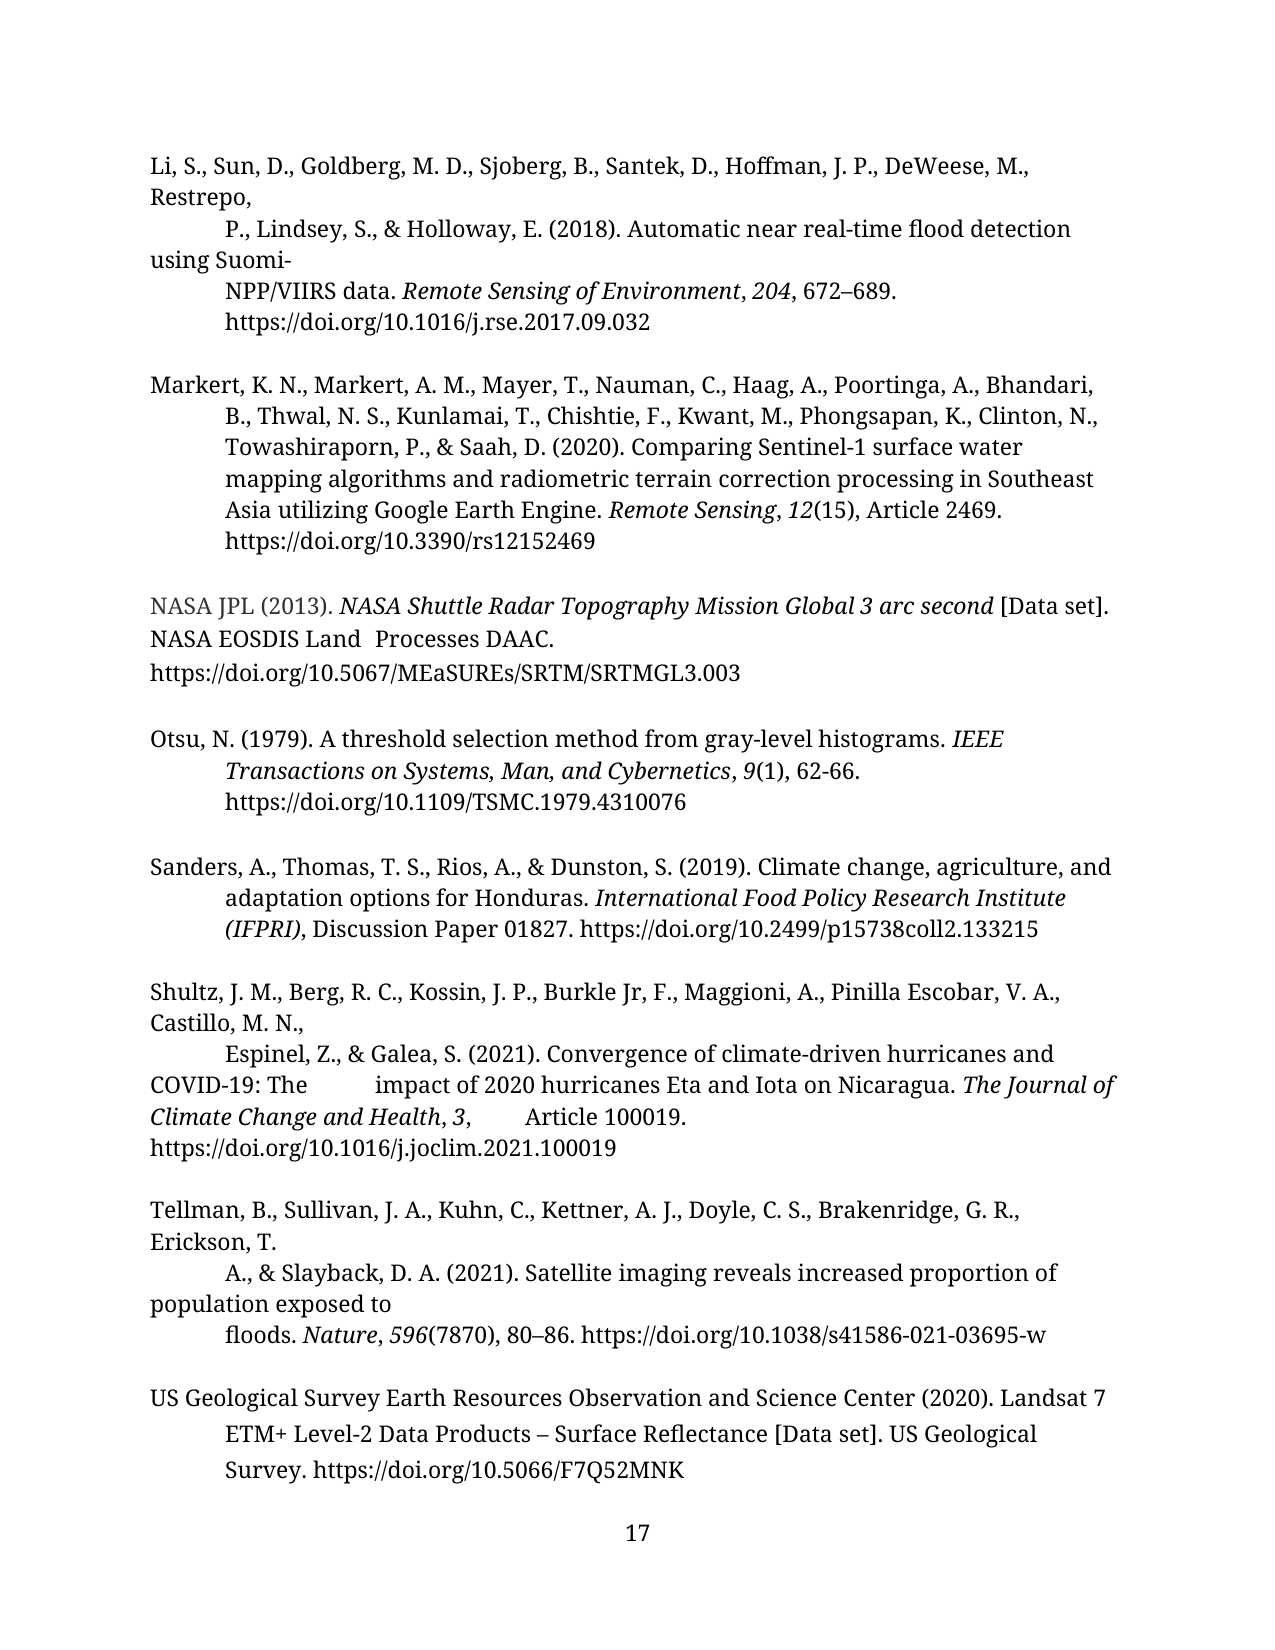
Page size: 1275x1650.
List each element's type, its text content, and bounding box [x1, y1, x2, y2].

text US Geological Survey Earth Resources Observation and Science Center (2020). Landsat 7 ETM+ Level-2 Data Products – Surface Reflectance [Data set]. US Geological Survey. https://doi.org/10.5066/F7Q52MNK [150, 1382, 1125, 1485]
text P., Lindsey, S., & Holloway, E. (2018). Automatic near real-time flood detection using Suomi- [150, 212, 1125, 275]
text NASA JPL (2013). NASA Shuttle Radar Topography Mission Global 3 arc second [Data set]. NASA EOSDIS Land Processes DAAC. https://doi.org/10.5067/MEaSUREs/SRTM/SRTMGL3.003 [150, 590, 1125, 688]
text Li, S., Sun, D., Goldberg, M. D., Sjoberg, B., Santek, D., Hoffman, J. P., DeWeese, M., Restrepo, [150, 150, 1125, 212]
text Sanders, A., Thomas, T. S., Rios, A., & Dunston, S. (2019). Climate change, agriculture, and adaptation options for Honduras. International Food Policy Research Institute (IFPRI), Discussion Paper 01827. https://doi.org/10.2499/p15738coll2.133215 [150, 851, 1125, 944]
text Markert, K. N., Markert, A. M., Mayer, T., Nauman, C., Haag, A., Poortinga, A., Bhandari, B., Thwal, N. S., Kunlamai, T., Chishtie, F., Kwant, M., Phongsapan, K., Clinton, N., Towashiraporn, P., & Saah, D. (2020). Comparing Sentinel-1 surface water mapping algorithms and radiometric terrain correction processing in Southeast Asia utilizing Google Earth Engine. Remote Sensing, 12(15), Article 2469. https://doi.org/10.3390/rs12152469 [150, 369, 1125, 556]
text floods. Nature, 596(7870), 80–86. https://doi.org/10.1038/s41586-021-03695-w [150, 1319, 1125, 1351]
text Shultz, J. M., Berg, R. C., Kossin, J. P., Burkle Jr, F., Maggioni, A., Pinilla Escobar, V. A., Castillo, M. N., [150, 976, 1125, 1038]
text NPP/VIIRS data. Remote Sensing of Environment, 204, 672–689. [150, 275, 1125, 306]
text https://doi.org/10.1016/j.rse.2017.09.032 [150, 306, 1125, 337]
text A., & Slayback, D. A. (2021). Satellite imaging reveals increased proportion of population exposed to [150, 1257, 1125, 1319]
text Espinel, Z., & Galea, S. (2021). Convergence of climate-driven hurricanes and COVID-19: The impact of 2020 hurricanes Eta and Iota on Nicaragua. The Journal of Climate Change and Health, 3, Article 100019. https://doi.org/10.1016/j.joclim.2021.100019 [150, 1038, 1125, 1163]
text Otsu, N. (1979). A threshold selection method from gray-level histograms. IEEE Transactions on Systems, Man, and Cybernetics, 9(1), 62-66. https://doi.org/10.1109/TSMC.1979.4310076 [150, 723, 1125, 817]
text Tellman, B., Sullivan, J. A., Kuhn, C., Kettner, A. J., Doyle, C. S., Brakenridge, G. R., Erickson, T. [150, 1194, 1125, 1257]
